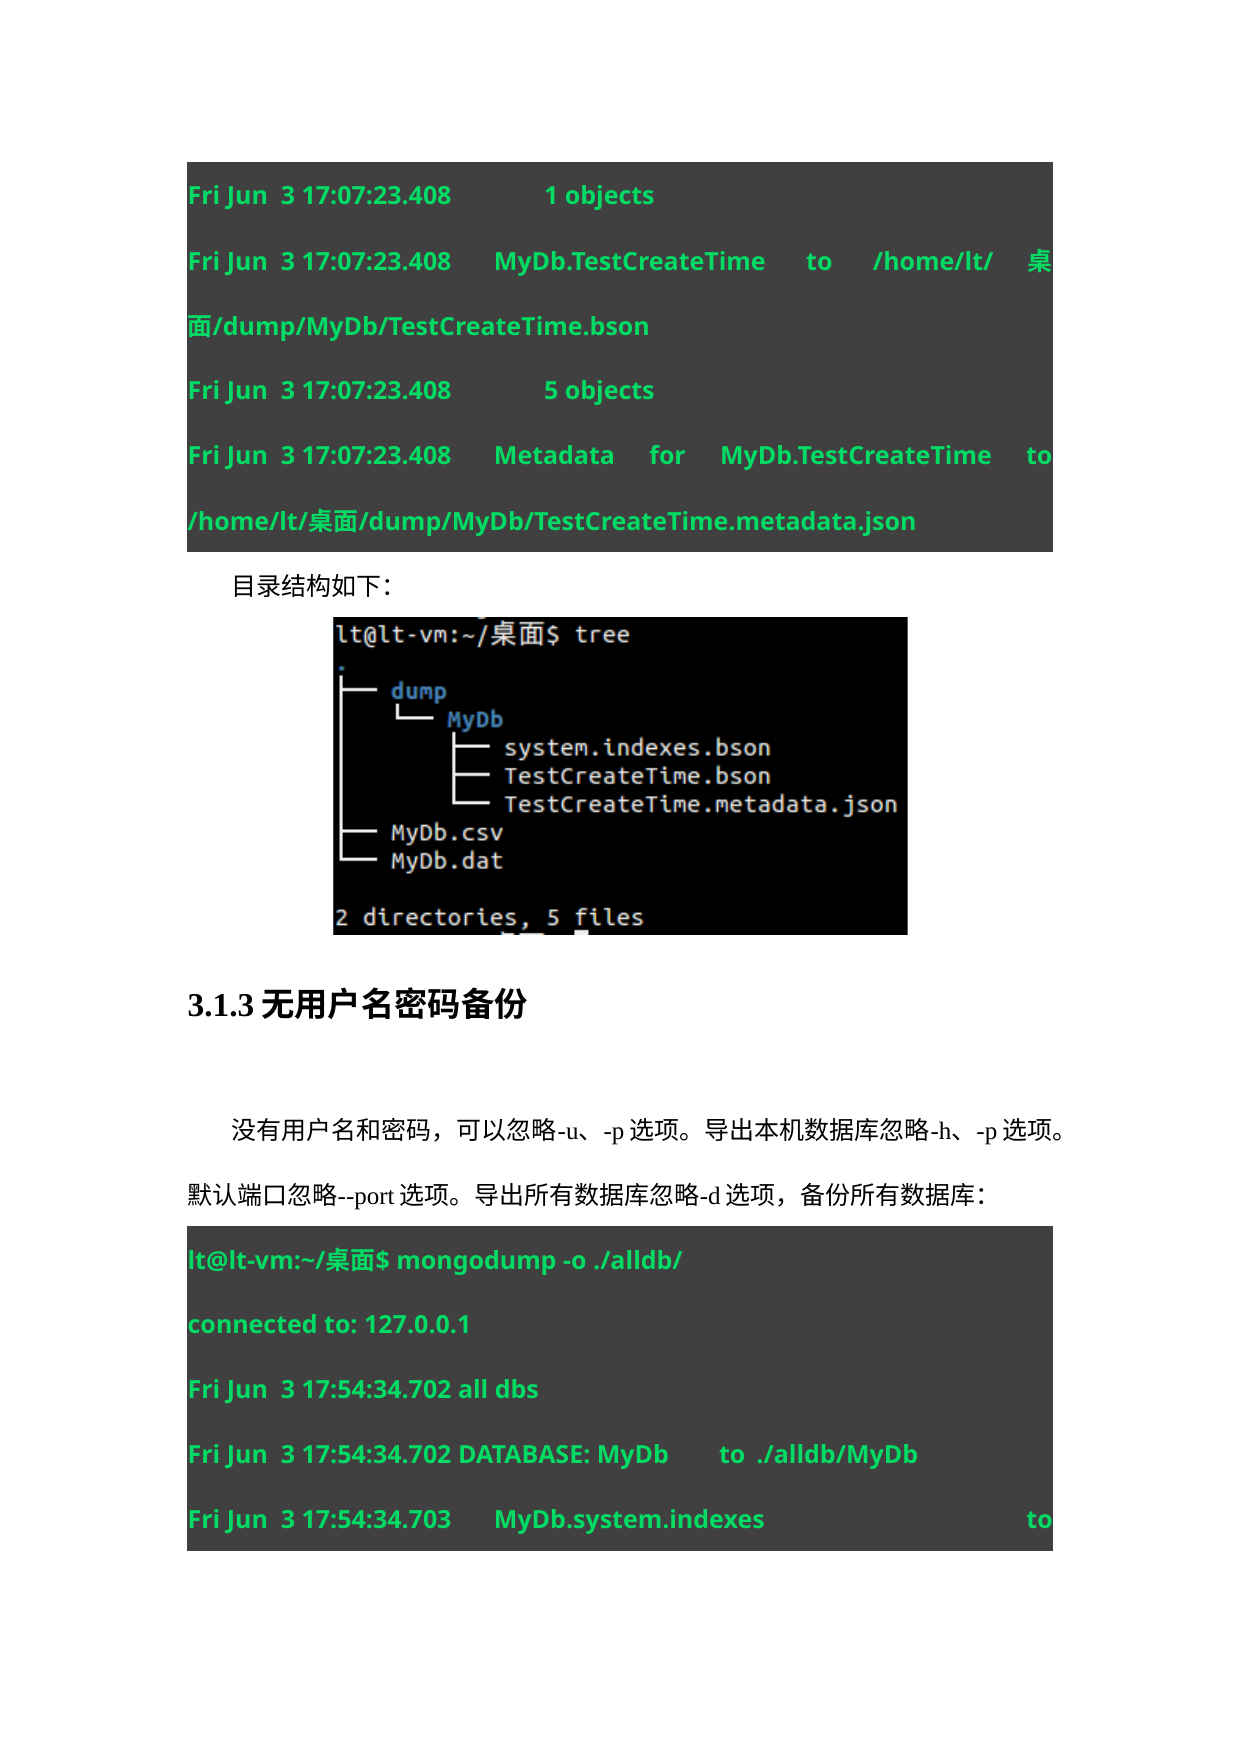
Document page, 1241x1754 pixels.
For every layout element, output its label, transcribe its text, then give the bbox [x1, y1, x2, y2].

text 没有用户名和密码，可以忽略-u、-p选项。导出本机数据库忽略-h、-p选项。默认端口忽略--port选项。导出所有数据库忽略-d选项，备份所有数据库： [187, 1096, 1053, 1226]
text Fri Jun 3 17:54:34.702 all dbs [187, 1356, 1053, 1421]
text Fri Jun 3 17:07:23.408 Metadata for MyDb.TestCreateTime to /home/lt/桌面/dump/MyDb/TestCreateTime.metadata.json [187, 422, 1053, 552]
text Fri Jun 3 17:07:23.408 1 objects [187, 162, 1053, 227]
text 目录结构如下： [187, 552, 1053, 617]
text Fri Jun 3 17:54:34.702 DATABASE: MyDb to ./alldb/MyDb [187, 1421, 1053, 1486]
text Fri Jun 3 17:07:23.408 MyDb.TestCreateTime to /home/lt/桌面/dump/MyDb/TestCreateTime.bson [187, 227, 1053, 357]
picture [332, 617, 908, 935]
text lt@lt-vm:~/桌面$ mongodump -o ./alldb/ [187, 1226, 1053, 1291]
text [187, 1486, 1053, 1551]
text Fri Jun 3 17:07:23.408 5 objects [187, 357, 1053, 422]
subtitle 3.1.3无用户名密码备份 [187, 969, 1053, 1034]
text connected to: 127.0.0.1 [187, 1291, 1053, 1356]
